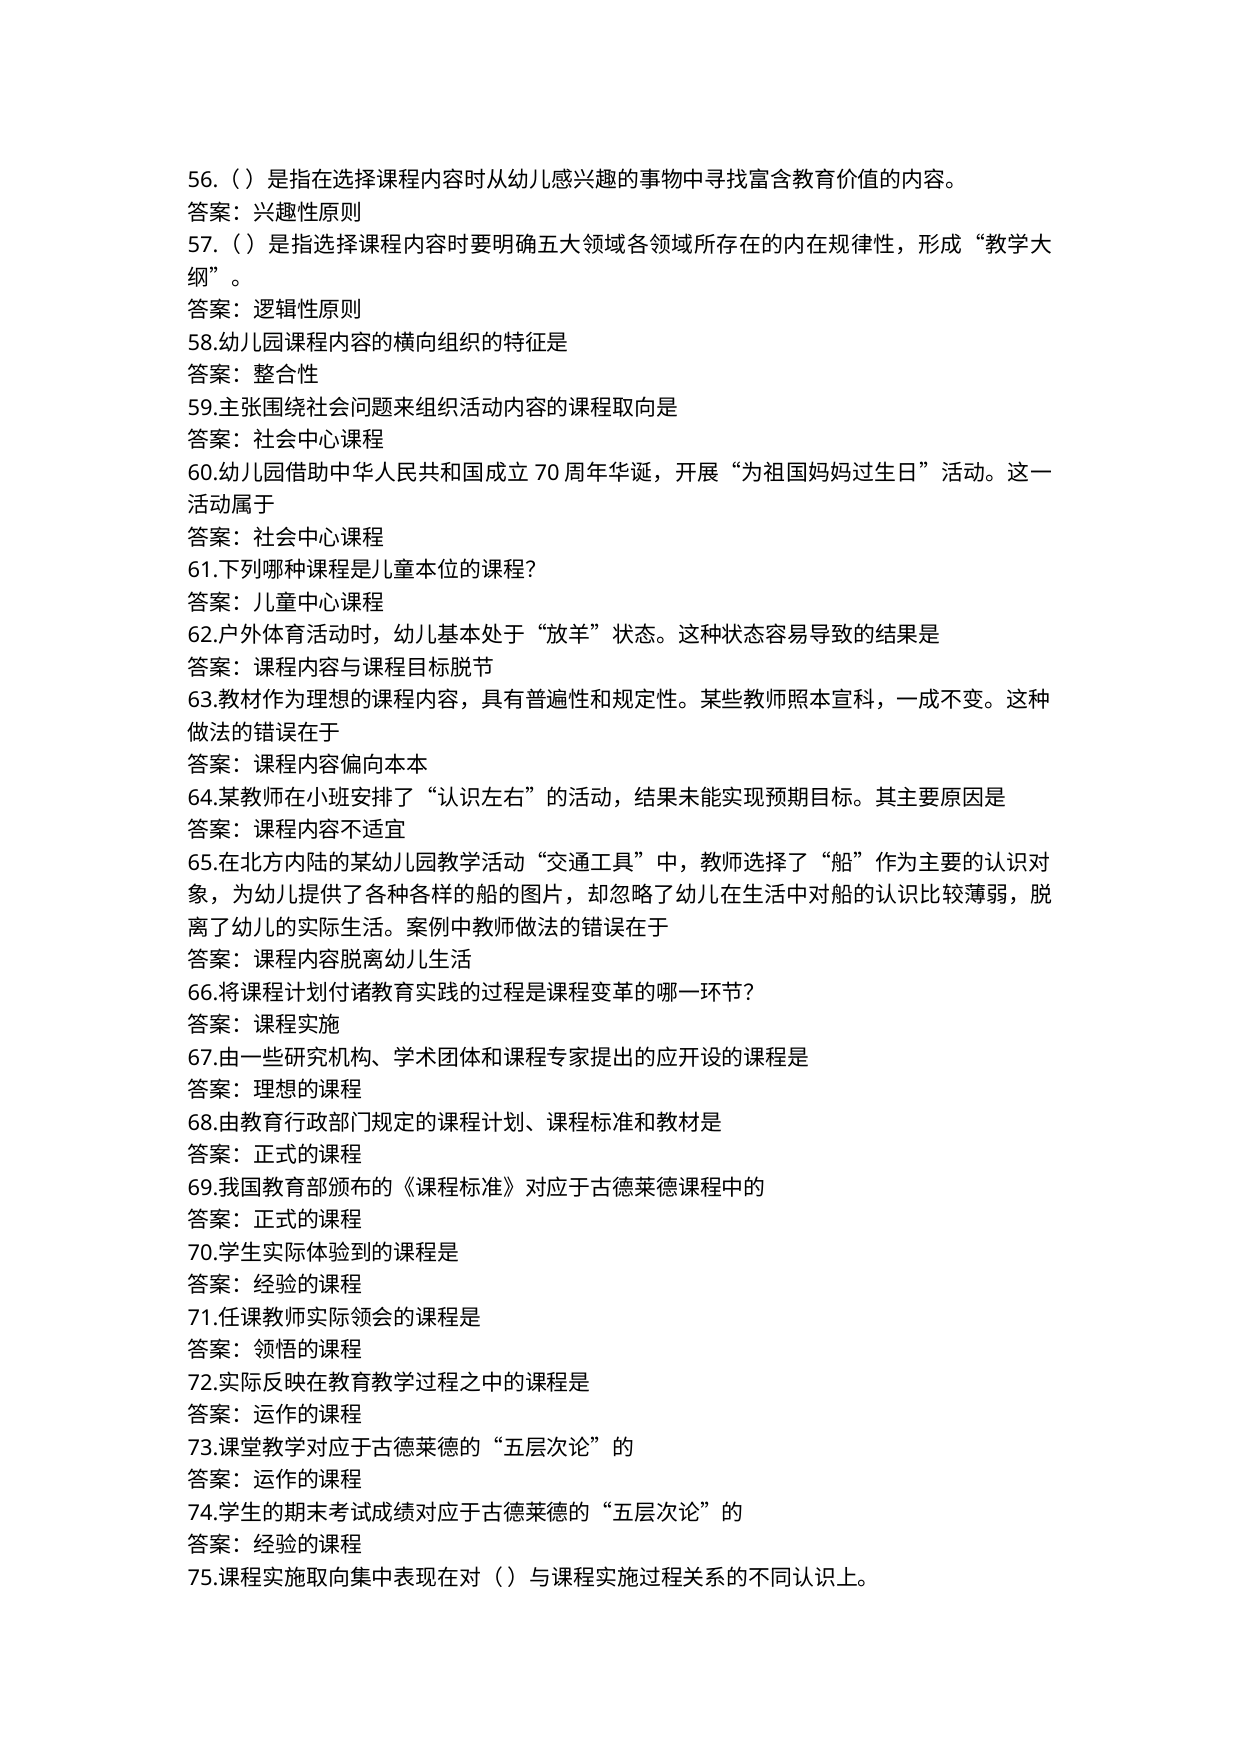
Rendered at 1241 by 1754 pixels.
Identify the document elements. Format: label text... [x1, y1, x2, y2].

text 答案：理想的课程 [187, 1072, 1053, 1104]
text 答案：课程内容偏向本本 [187, 747, 1053, 779]
text 60.幼儿园借助中华人民共和国成立70周年华诞，开展“为祖国妈妈过生日”活动。这一活动属于 [187, 454, 1053, 519]
text 71.任课教师实际领会的课程是 [187, 1299, 1053, 1332]
text 75.课程实施取向集中表现在对（ ）与课程实施过程关系的不同认识上。 [187, 1559, 1053, 1592]
text 答案：社会中心课程 [187, 519, 1053, 552]
text 答案：运作的课程 [187, 1462, 1053, 1494]
text 答案：正式的课程 [187, 1137, 1053, 1169]
text 答案：课程内容脱离幼儿生活 [187, 942, 1053, 974]
text 69.我国教育部颁布的《课程标准》对应于古德莱德课程中的 [187, 1169, 1053, 1202]
text 答案：逻辑性原则 [187, 292, 1053, 324]
text 答案：经验的课程 [187, 1267, 1053, 1299]
text 答案：运作的课程 [187, 1397, 1053, 1429]
text 答案：正式的课程 [187, 1202, 1053, 1234]
text 答案：社会中心课程 [187, 422, 1053, 454]
text 67.由一些研究机构、学术团体和课程专家提出的应开设的课程是 [187, 1039, 1053, 1072]
text 61.下列哪种课程是儿童本位的课程？ [187, 552, 1053, 584]
text 65.在北方内陆的某幼儿园教学活动“交通工具”中，教师选择了“船”作为主要的认识对象，为幼儿提供了各种各样的船的图片，却忽略了幼儿在生活中对船的认识比较薄弱，脱离了幼儿的实际生活。案例中教师做法的错误在于 [187, 844, 1053, 942]
text 58.幼儿园课程内容的横向组织的特征是 [187, 324, 1053, 357]
text 70.学生实际体验到的课程是 [187, 1234, 1053, 1267]
text 56.（ ）是指在选择课程内容时从幼儿感兴趣的事物中寻找富含教育价值的内容。 [187, 162, 1053, 194]
text 62.户外体育活动时，幼儿基本处于“放羊”状态。这种状态容易导致的结果是 [187, 617, 1053, 649]
text 74.学生的期末考试成绩对应于古德莱德的“五层次论”的 [187, 1494, 1053, 1527]
text 答案：课程实施 [187, 1007, 1053, 1039]
text 63.教材作为理想的课程内容，具有普遍性和规定性。某些教师照本宣科，一成不变。这种做法的错误在于 [187, 682, 1053, 747]
text 72.实际反映在教育教学过程之中的课程是 [187, 1364, 1053, 1397]
text 答案：兴趣性原则 [187, 194, 1053, 227]
text 答案：领悟的课程 [187, 1332, 1053, 1364]
text 57.（ ）是指选择课程内容时要明确五大领域各领域所存在的内在规律性，形成“教学大纲”。 [187, 227, 1053, 292]
text 答案：儿童中心课程 [187, 584, 1053, 617]
text 68.由教育行政部门规定的课程计划、课程标准和教材是 [187, 1104, 1053, 1137]
text 答案：课程内容不适宜 [187, 812, 1053, 844]
text 答案：经验的课程 [187, 1527, 1053, 1559]
text 答案：课程内容与课程目标脱节 [187, 649, 1053, 682]
text 59.主张围绕社会问题来组织活动内容的课程取向是 [187, 389, 1053, 422]
text 73.课堂教学对应于古德莱德的“五层次论”的 [187, 1429, 1053, 1462]
text 66.将课程计划付诸教育实践的过程是课程变革的哪一环节？ [187, 974, 1053, 1007]
text 答案：整合性 [187, 357, 1053, 389]
text 64.某教师在小班安排了“认识左右”的活动，结果未能实现预期目标。其主要原因是 [187, 779, 1053, 812]
